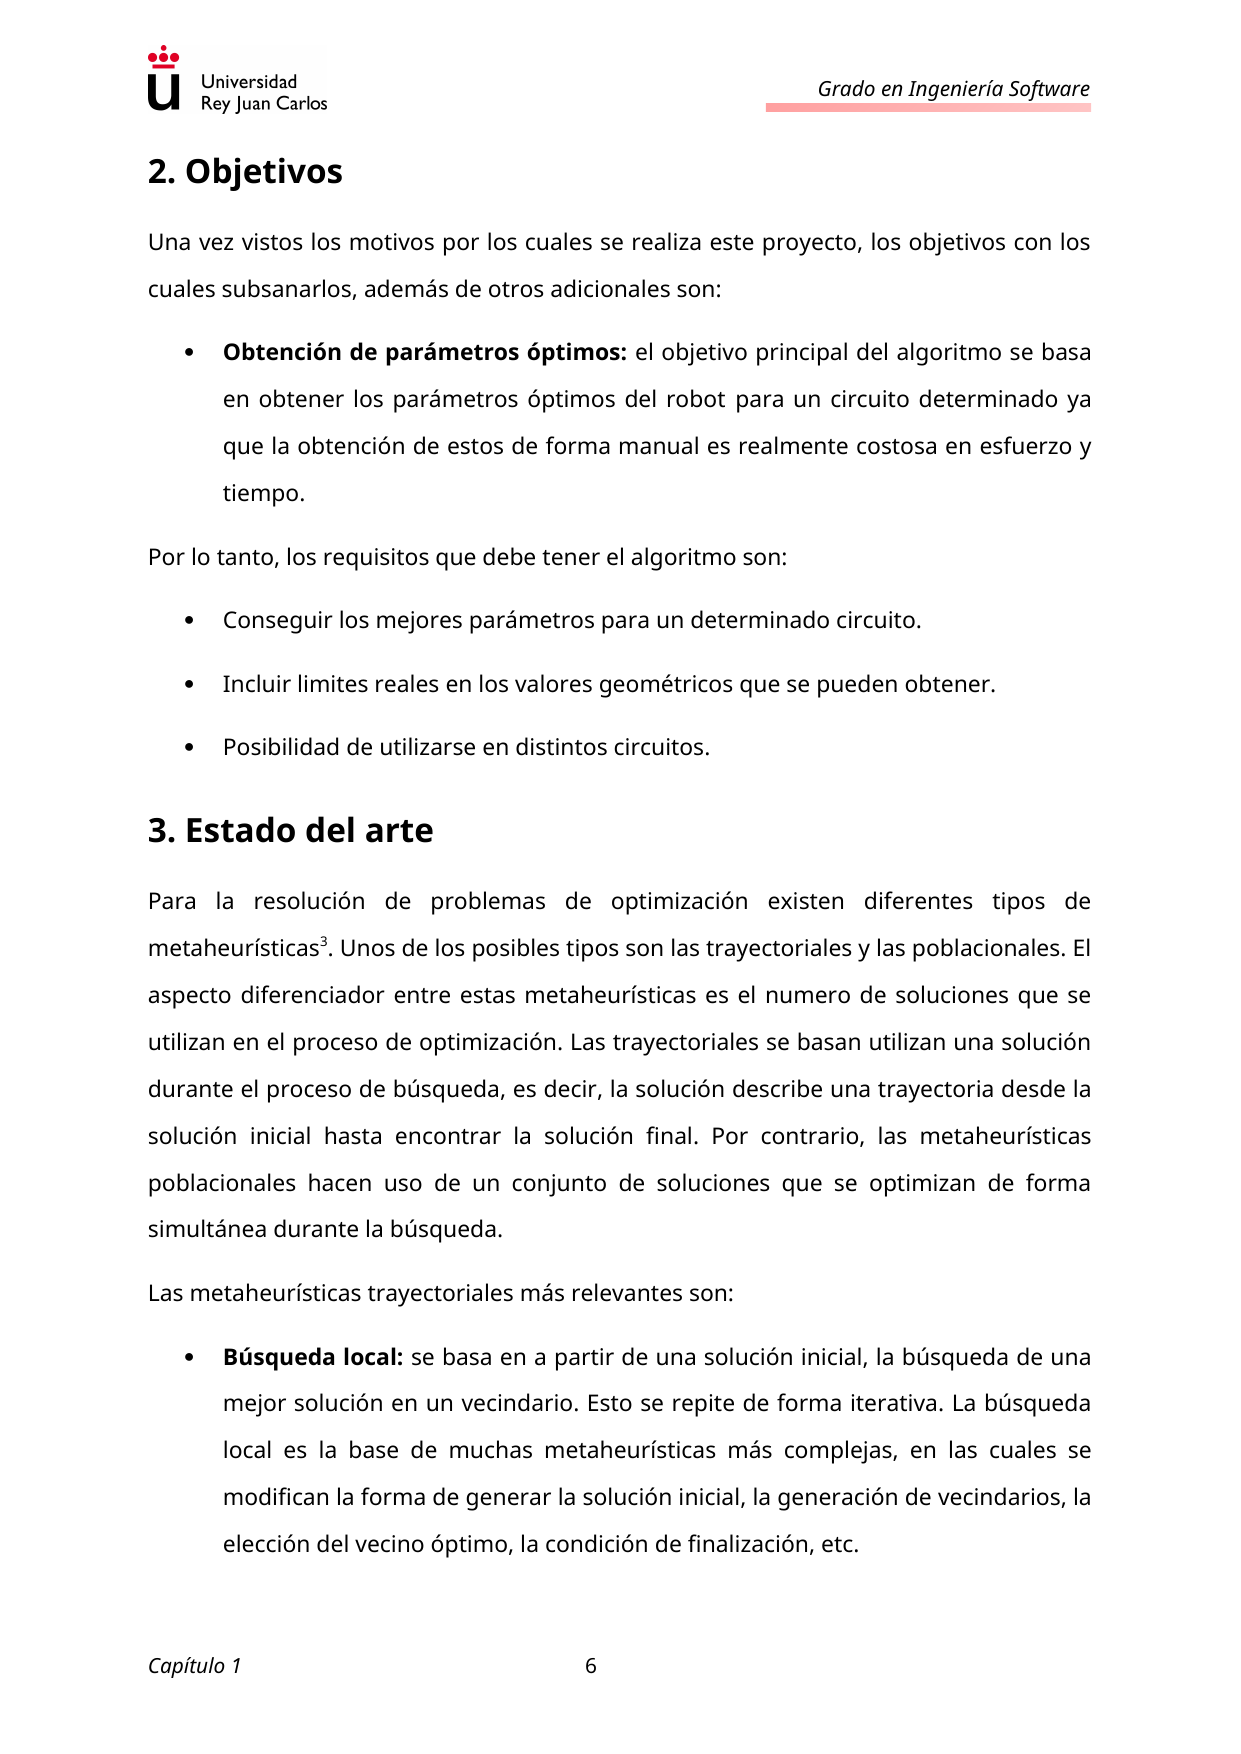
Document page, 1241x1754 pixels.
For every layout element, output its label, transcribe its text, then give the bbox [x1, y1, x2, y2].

list Posibilidad de utilizarse en distintos circuitos. [185, 731, 1092, 762]
list Conseguir los mejores parámetros para un determinado circuito. [185, 604, 1092, 635]
text Las metaheurísticas trayectoriales más relevantes son: [148, 1277, 1092, 1308]
text Para la resolución de problemas de optimización existen diferentes tipos de metaheurísticas3. Unos de los posibles tipos son las trayectoriales y las poblacionales. El aspecto diferenciador entre estas metaheurísticas es el numero de soluciones que se utilizan en el proceso de optimización. Las trayectoriales se basan utilizan una solución durante el proceso de búsqueda, es decir, la solución describe una trayectoria desde la solución inicial hasta encontrar la solución final. Por contrario, las metaheurísticas poblacionales hacen uso de un conjunto de soluciones que se optimizan de forma simultánea durante la búsqueda. [148, 885, 1092, 1244]
text 3. Estado del arte [148, 807, 1092, 852]
text 2. Objetivos [148, 148, 1092, 193]
text Por lo tanto, los requisitos que debe tener el algoritmo son: [148, 540, 1092, 572]
list Incluir limites reales en los valores geométricos que se pueden obtener. [185, 667, 1092, 699]
text Una vez vistos los motivos por los cuales se realiza este proyecto, los objetivos con los cuales subsanarlos, además de otros adicionales son: [148, 226, 1092, 304]
picture [148, 45, 327, 114]
list Búsqueda local: se basa en a partir de una solución inicial, la búsqueda de una mejor solución en un vecindario. Esto se repite de forma iterativa. La búsqueda local es la base de muchas metaheurísticas más complejas, en las cuales se modifican la forma de generar la solución inicial, la generación de vecindarios, la elección del vecino óptimo, la condición de finalización, etc. [185, 1340, 1092, 1559]
list Obtención de parámetros óptimos: el objetivo principal del algoritmo se basa en obtener los parámetros óptimos del robot para un circuito determinado ya que la obtención de estos de forma manual es realmente costosa en esfuerzo y tiempo. [185, 336, 1092, 508]
